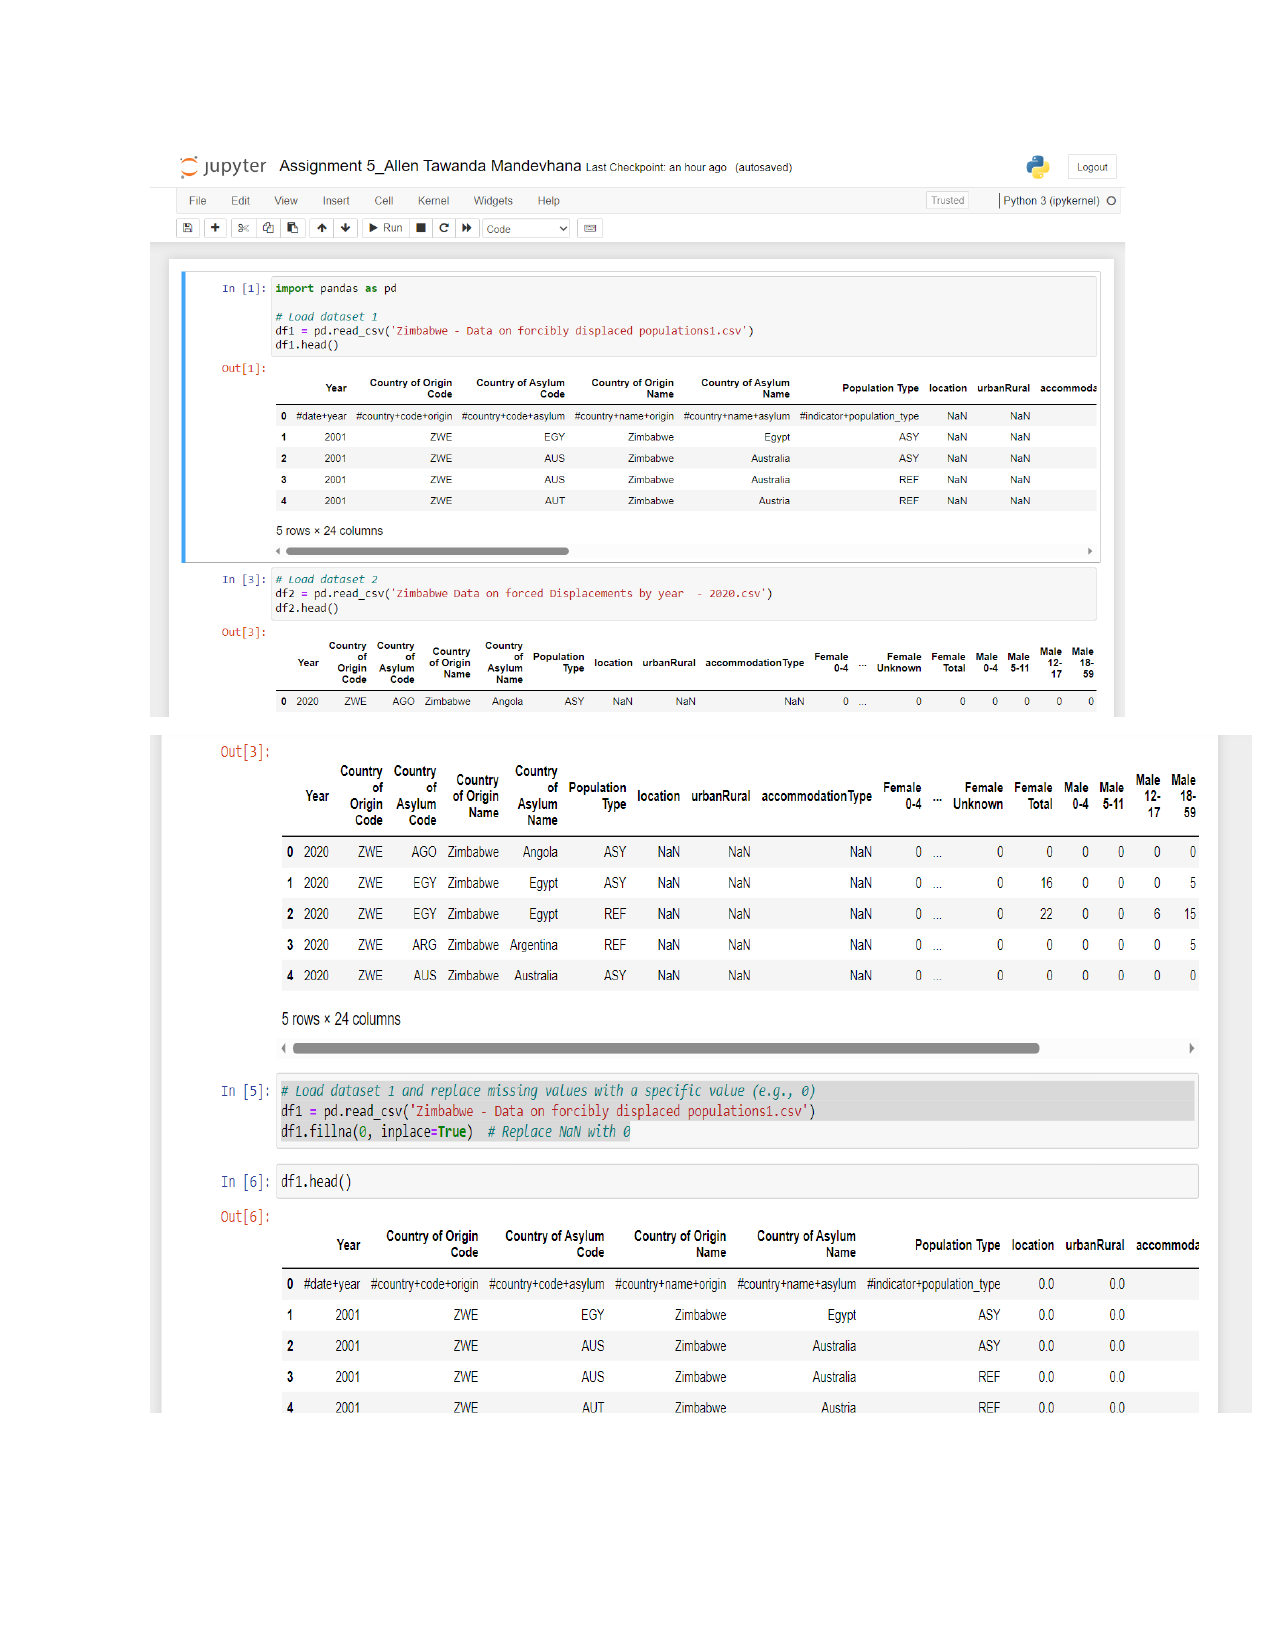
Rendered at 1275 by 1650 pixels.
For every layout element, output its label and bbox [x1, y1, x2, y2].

picture [150, 150, 1125, 717]
picture [150, 735, 1252, 1413]
